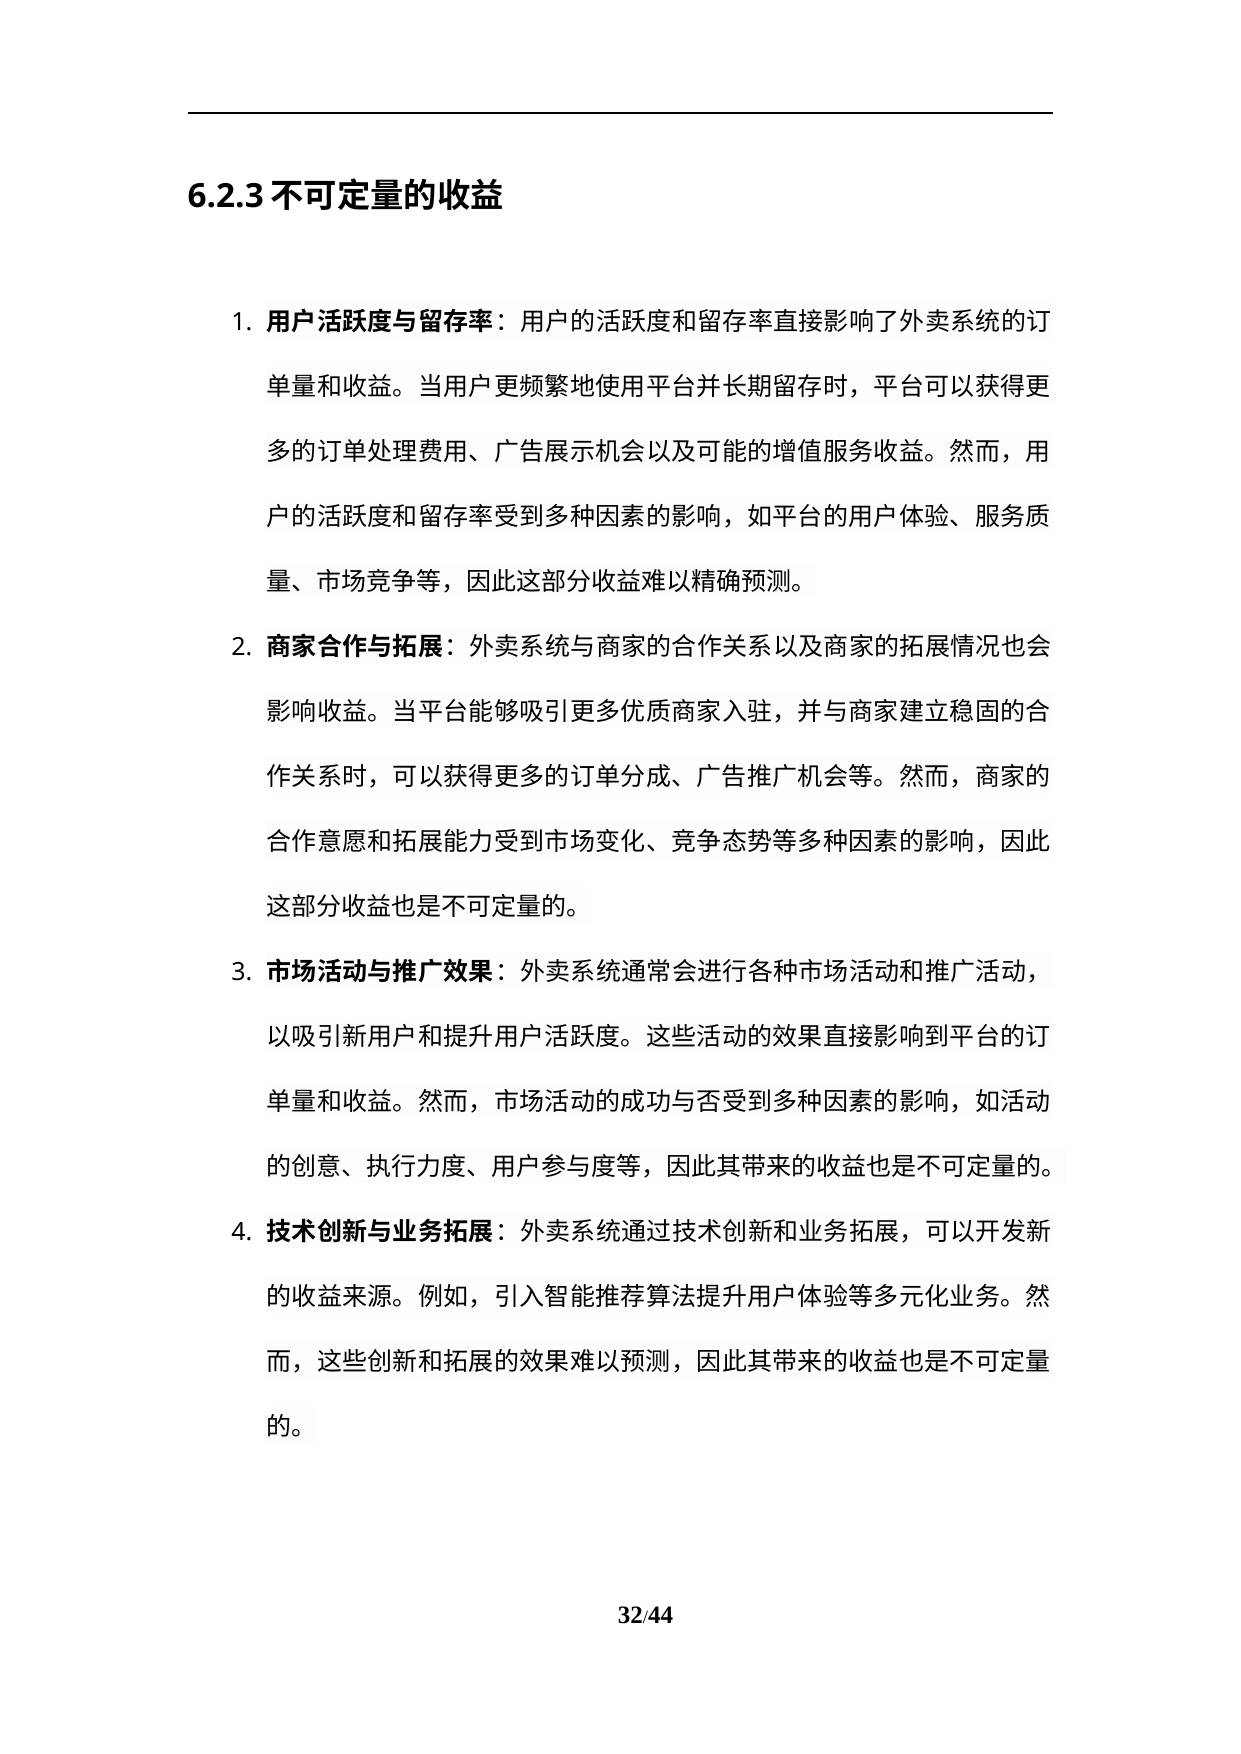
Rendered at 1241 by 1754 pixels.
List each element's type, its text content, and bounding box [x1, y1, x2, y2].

list 技术创新与业务拓展：外卖系统通过技术创新和业务拓展，可以开发新的收益来源。例如，引入智能推荐算法提升用户体验等多元化业务。然而，这些创新和拓展的效果难以预测，因此其带来的收益也是不可定量的。 [231, 1197, 1053, 1457]
list 用户活跃度与留存率：用户的活跃度和留存率直接影响了外卖系统的订单量和收益。当用户更频繁地使用平台并长期留存时，平台可以获得更多的订单处理费用、广告展示机会以及可能的增值服务收益。然而，用户的活跃度和留存率受到多种因素的影响，如平台的用户体验、服务质量、市场竞争等，因此这部分收益难以精确预测。 [231, 287, 1053, 612]
list 商家合作与拓展：外卖系统与商家的合作关系以及商家的拓展情况也会影响收益。当平台能够吸引更多优质商家入驻，并与商家建立稳固的合作关系时，可以获得更多的订单分成、广告推广机会等。然而，商家的合作意愿和拓展能力受到市场变化、竞争态势等多种因素的影响，因此这部分收益也是不可定量的。 [231, 612, 1053, 937]
list 市场活动与推广效果：外卖系统通常会进行各种市场活动和推广活动，以吸引新用户和提升用户活跃度。这些活动的效果直接影响到平台的订单量和收益。然而，市场活动的成功与否受到多种因素的影响，如活动的创意、执行力度、用户参与度等，因此其带来的收益也是不可定量的。 [231, 937, 1053, 1197]
subtitle 6.2.3不可定量的收益 [187, 160, 1053, 225]
